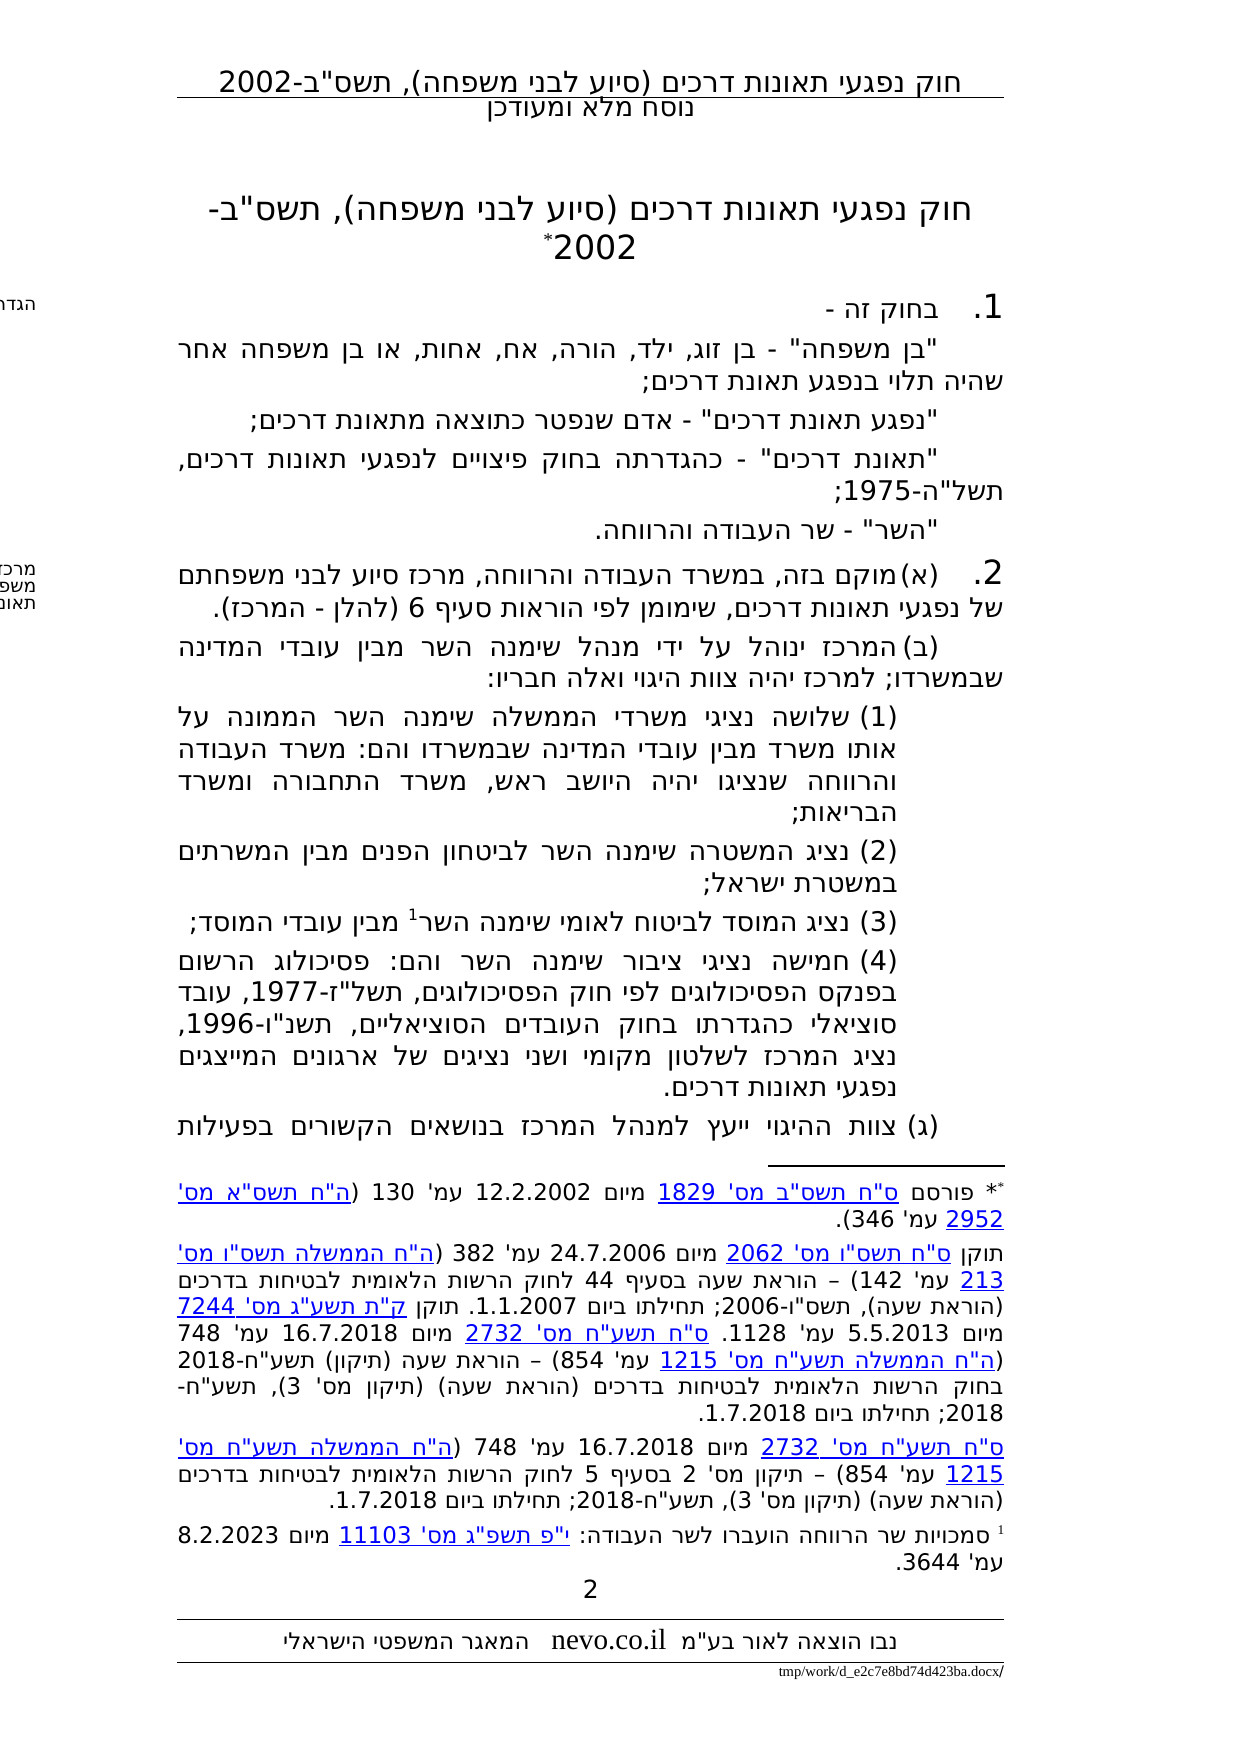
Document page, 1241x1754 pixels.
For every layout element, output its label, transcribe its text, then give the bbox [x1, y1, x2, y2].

text "תאונת דרכים" - כהגדרתה בחוק פיצויים לנפגעי תאונות דרכים, תשל"ה-1975; [177, 443, 1004, 507]
text (ב) המרכז ינוהל על ידי מנהל שימנה השר מבין עובדי המדינה שבמשרדו; למרכז יהיה צוות היגוי ואלה חבריו: [177, 631, 1004, 694]
text (4) חמישה נציגי ציבור שימנה השר והם: פסיכולוג הרשום בפנקס הפסיכולוגים לפי חוק הפסיכולוגים, תשל"ז-1977, עובד סוציאלי כהגדרתו בחוק העובדים הסוציאליים, תשנ"ו-1996, נציג המרכז לשלטון מקומי ושני נציגים של ארגונים המייצגים נפגעי תאונות דרכים. [177, 945, 898, 1103]
text (3) נציג המוסד לביטוח לאומי שימנה השר מבין עובדי המוסד; [177, 906, 898, 938]
text "נפגע תאונת דרכים" - אדם שנפטר כתוצאה מתאונת דרכים; [177, 404, 1004, 436]
text "השר" - שר העבודה והרווחה. [177, 514, 1004, 546]
text 2. (א) מוקם בזה, במשרד העבודה והרווחה, מרכז סיוע לבני משפחתם של נפגעי תאונות דרכים, שימומן לפי הוראות סעיף 6 (להלן - המרכז). [177, 553, 1004, 623]
text (2) נציג המשטרה שימנה השר לביטחון הפנים מבין המשרתים במשטרת ישראל; [177, 835, 898, 898]
text "בן משפחה" - בן זוג, ילד, הורה, אח, אחות, או בן משפחה אחר שהיה תלוי בנפגע תאונת דרכים; [177, 334, 1004, 397]
text חוק נפגעי תאונות דרכים (סיוע לבני משפחה), תשס"ב-2002* [177, 189, 1004, 267]
text (1) שלושה נציגי משרדי הממשלה שימנה השר הממונה על אותו משרד מבין עובדי המדינה שבמשרדו והם: משרד העבודה והרווחה שנציגו יהיה היושב ראש, משרד התחבורה ומשרד הבריאות; [177, 702, 898, 828]
text 1. בחוק זה - [177, 287, 1004, 326]
text (ג) צוות ההיגוי ייעץ למנהל המרכז בנושאים הקשורים בפעילות המרכז. [177, 1110, 1004, 1142]
